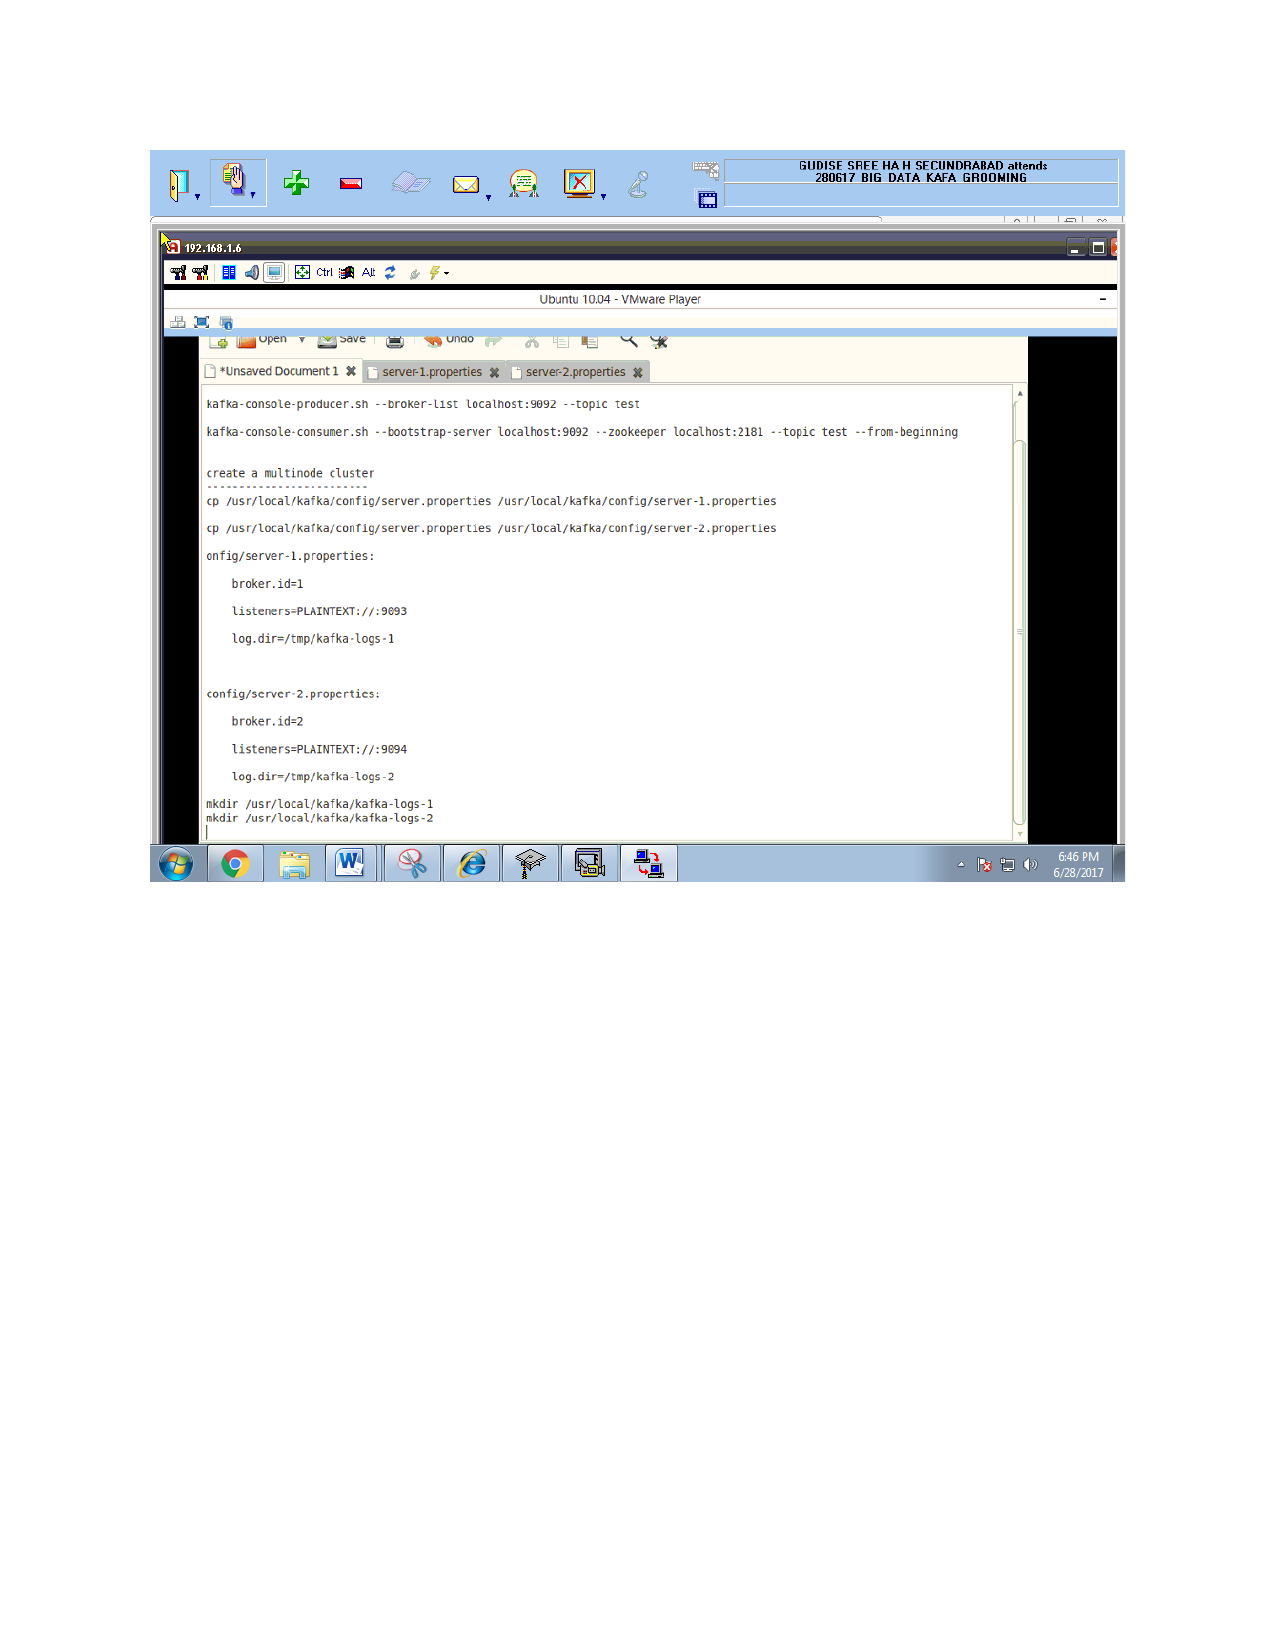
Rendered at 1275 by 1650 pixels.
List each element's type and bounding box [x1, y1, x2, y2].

picture [150, 150, 1125, 882]
